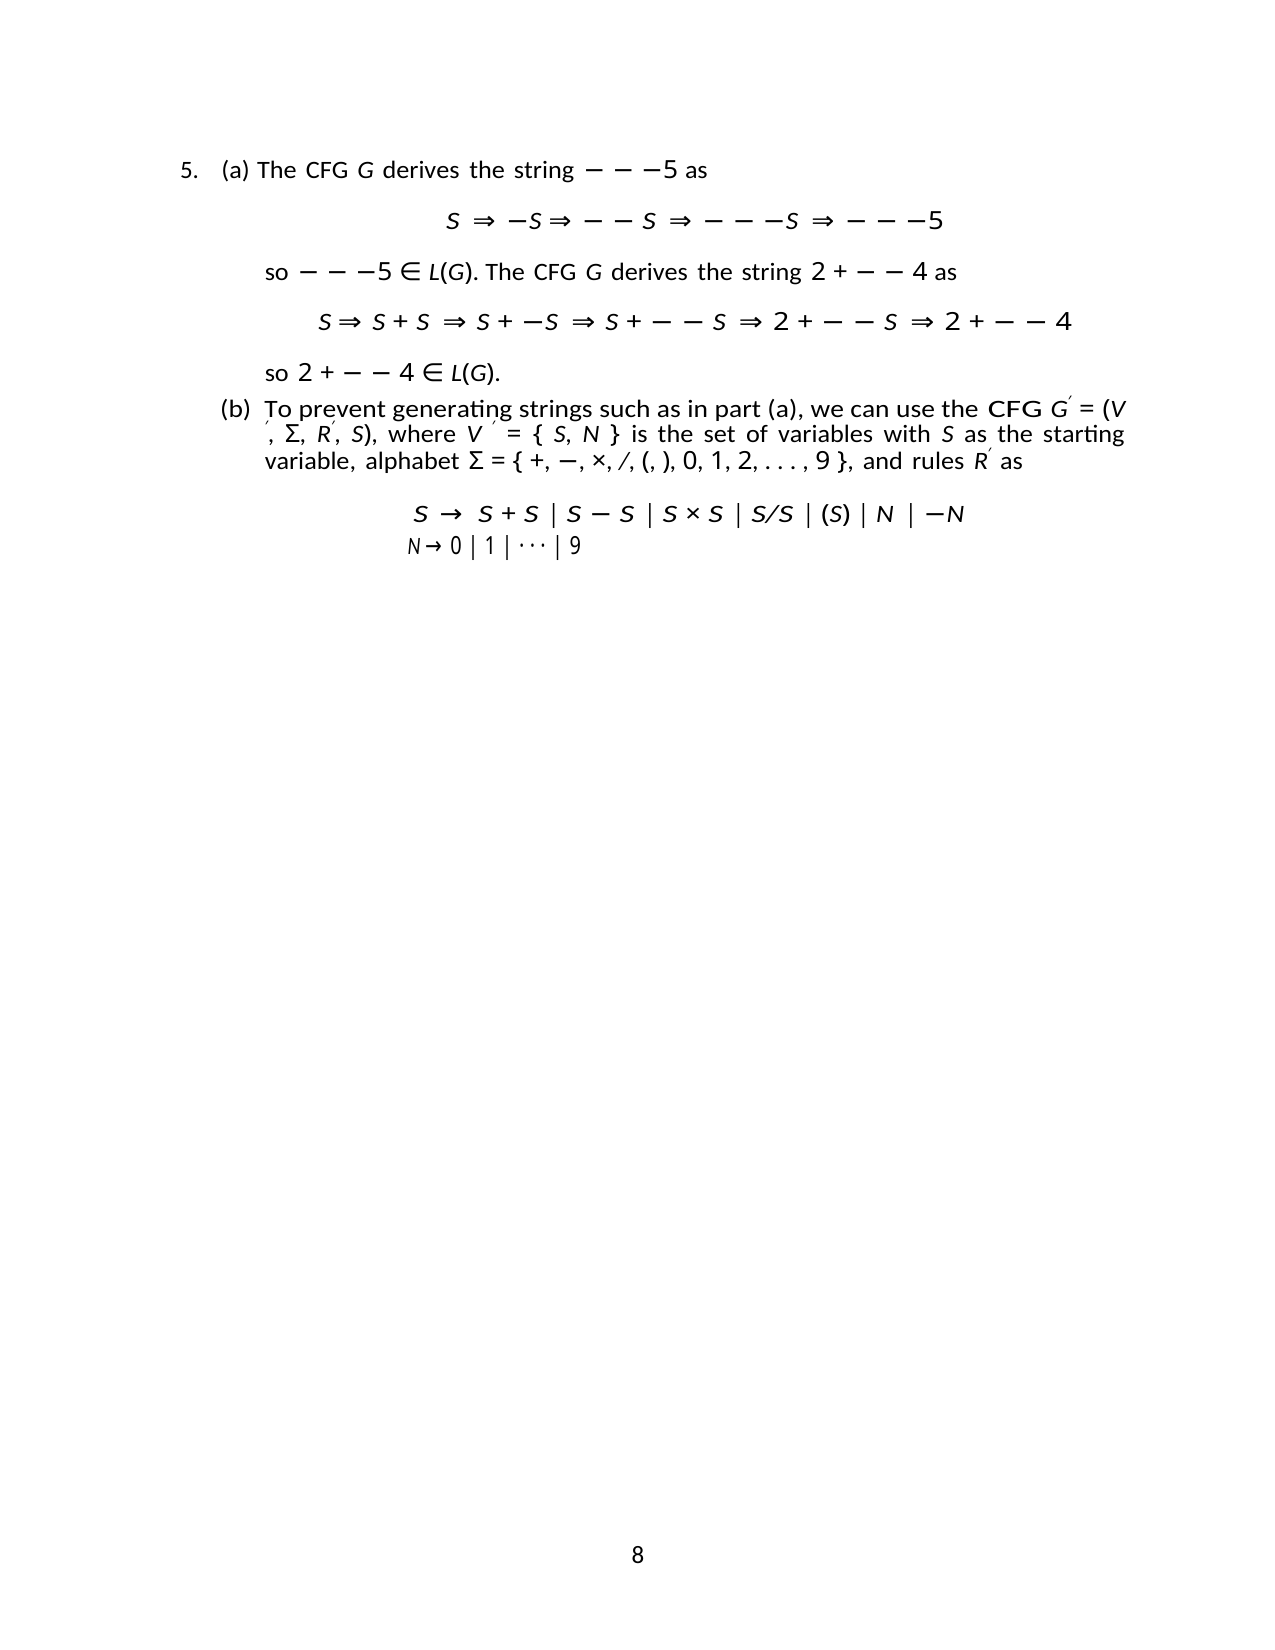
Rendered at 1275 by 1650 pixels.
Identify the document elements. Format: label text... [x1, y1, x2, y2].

text S ⇒ −S ⇒ − − S ⇒ − − −S ⇒ − − −5 [189, 203, 1200, 237]
text (b) To prevent generating strings such as in part (a), we can use the CFG G′ = (V ′, Σ, R′, S), where V ′ = { S, N } is the set of variables with S as the starting variable, alphabet Σ = { +, −, ×, /, (, ), 0, 1, 2, . . . , 9 }, and rules R′ as [220, 397, 1125, 477]
text so 2 + − − 4 ∈ L(G). [264, 354, 1200, 389]
list (a) The CFG G derives the string − − −5 as [180, 148, 1200, 186]
text S ⇒ S + S ⇒ S + −S ⇒ S + − − S ⇒ 2 + − − S ⇒ 2 + − − 4 [190, 304, 1200, 338]
text so − − −5 ∈ L(G). The CFG G derives the string 2 + − − 4 as [264, 253, 1200, 287]
text S → S + S | S − S | S × S | S/S | (S) | N | −N N → 0 | 1 | · · · | 9 [407, 497, 982, 562]
